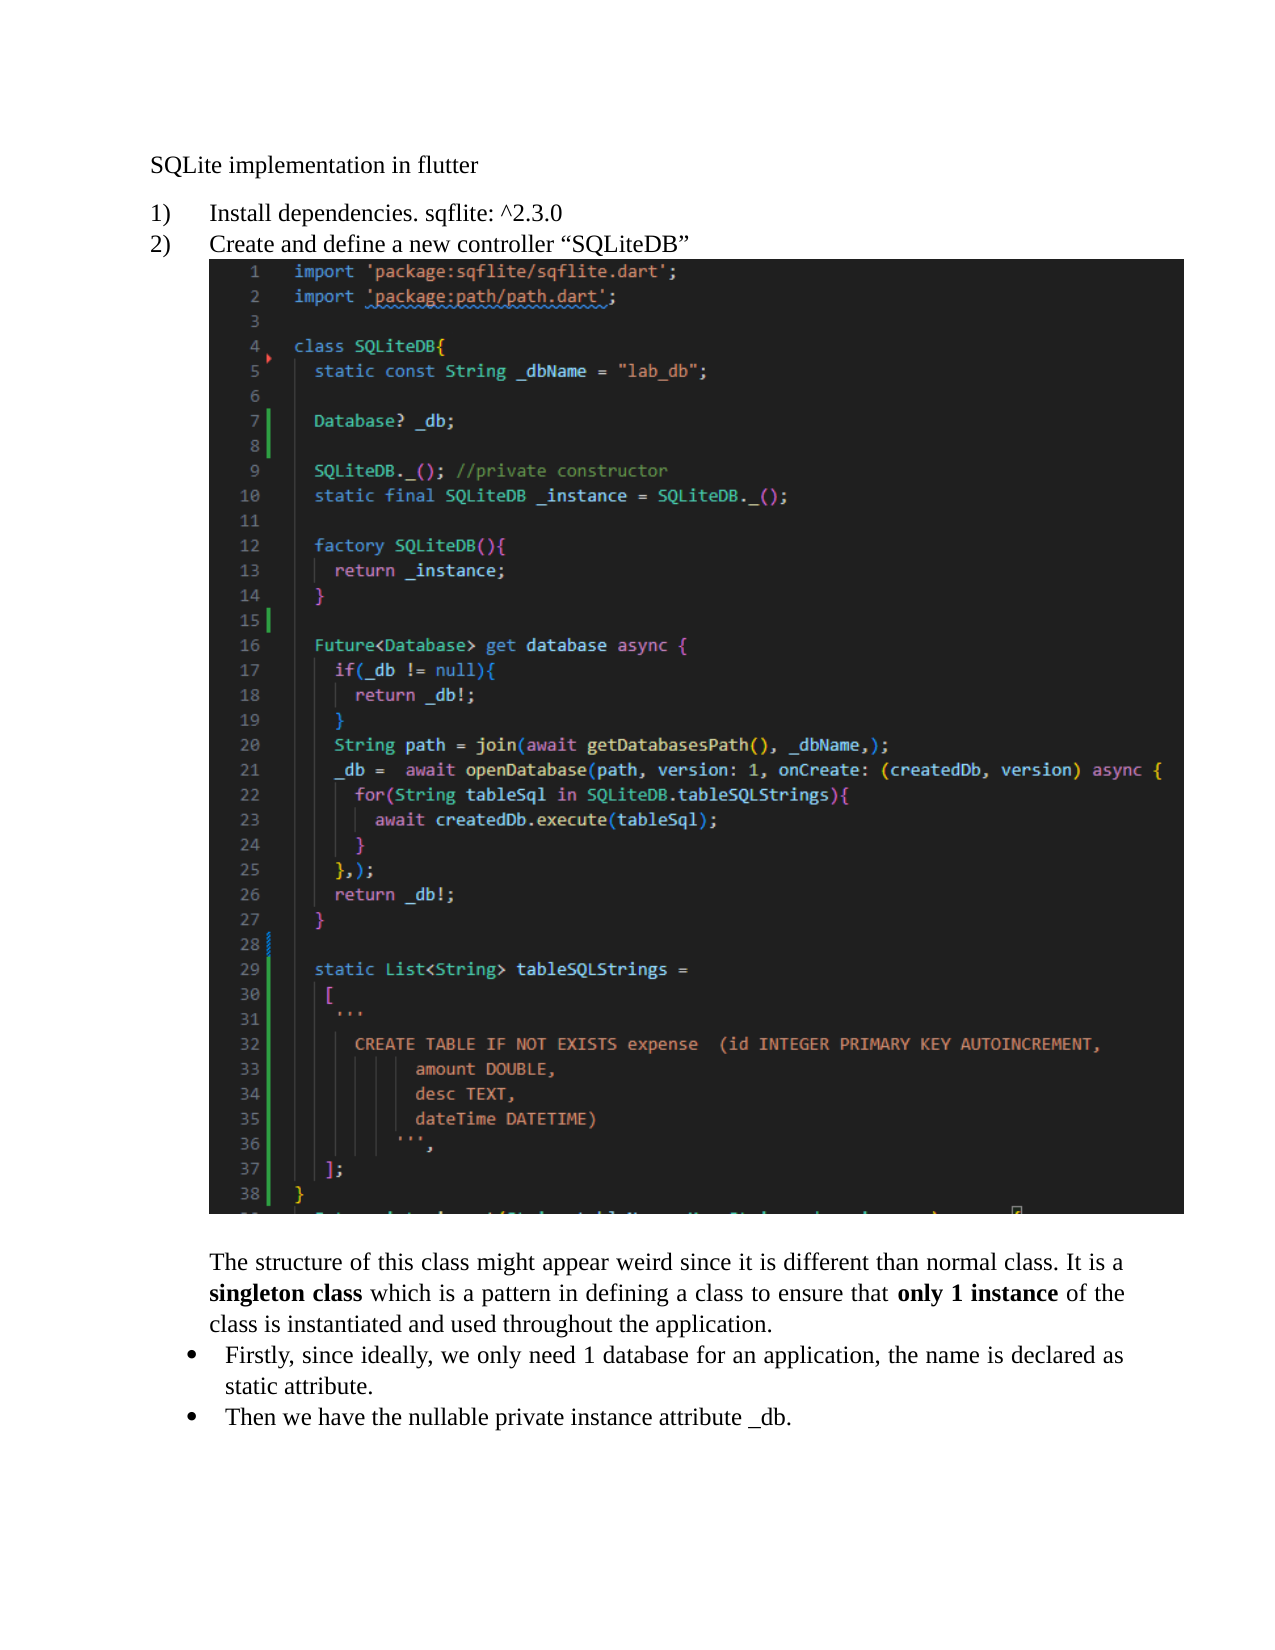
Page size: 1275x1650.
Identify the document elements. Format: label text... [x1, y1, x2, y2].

list Create and define a new controller “SQLiteDB” [150, 229, 1125, 257]
list Firstly, since ideally, we only need 1 database for an application, the name is declared as static attribute. [187, 1340, 1125, 1400]
picture [209, 259, 1184, 1214]
list Then we have the nullable private instance attribute _db. [187, 1402, 1125, 1431]
list The structure of this class might appear weird since it is different than normal class. It is a singleton class which is a pattern in defining a class to ensure that only 1 instance of the class is instantiated and used throughout the application. [209, 1247, 1125, 1338]
text SQLite implementation in flutter [150, 150, 1125, 179]
list Install dependencies. sqflite: ^2.3.0 [150, 198, 1125, 226]
